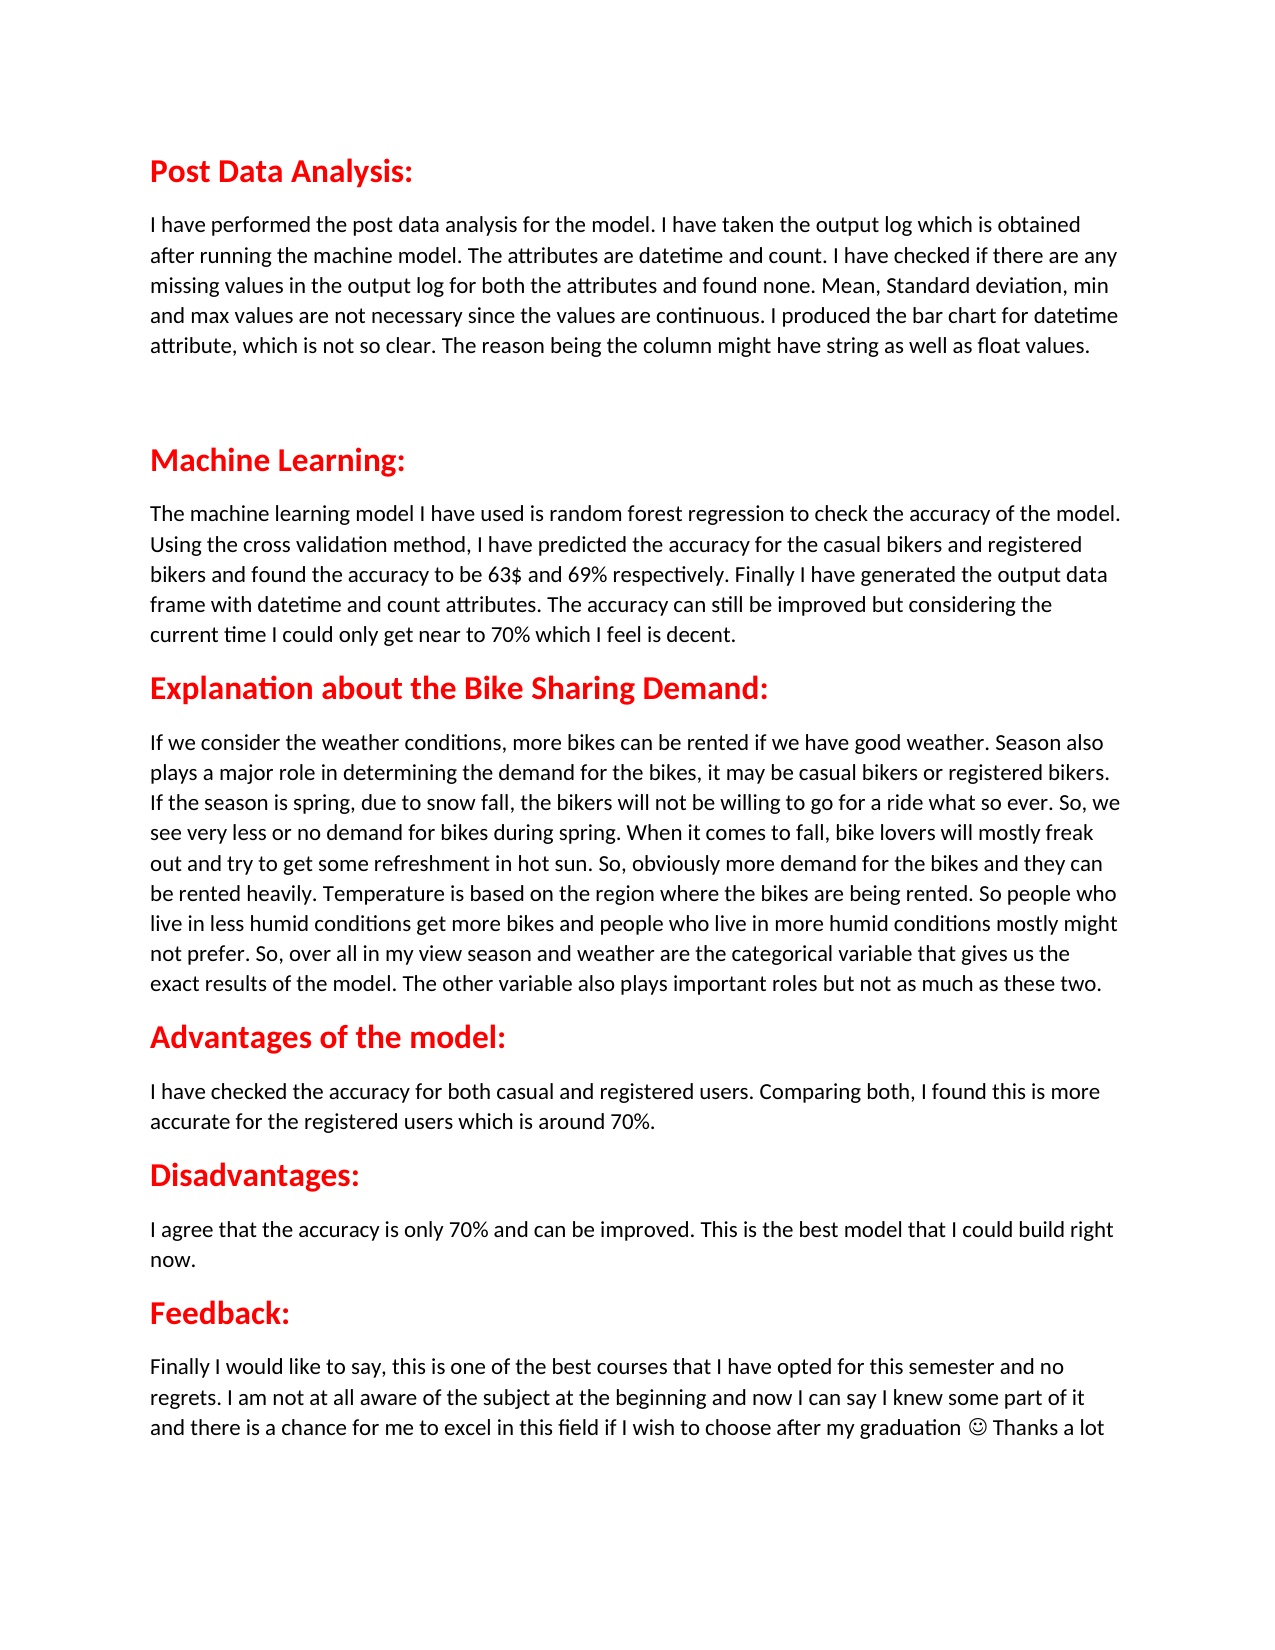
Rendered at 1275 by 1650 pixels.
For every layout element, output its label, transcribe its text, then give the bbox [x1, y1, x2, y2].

text Explanation about the Bike Sharing Demand: [150, 667, 1125, 708]
text If we consider the weather conditions, more bikes can be rented if we have good weather. Season also plays a major role in determining the demand for the bikes, it may be casual bikers or registered bikers. If the season is spring, due to snow fall, the bikers will not be willing to go for a ride what so ever. So, we see very less or no demand for bikes during spring. When it comes to fall, bike lovers will mostly freak out and try to get some refreshment in hot sun. So, obviously more demand for the bikes and they can be rented heavily. Temperature is based on the region where the bikes are being rented. So people who live in less humid conditions get more bikes and people who live in more humid conditions mostly might not prefer. So, over all in my view season and weather are the categorical variable that gives us the exact results of the model. The other variable also plays important roles but not as much as these two. [150, 728, 1125, 998]
text Advantages of the model: [150, 1016, 1125, 1057]
text Disadvantages: [150, 1154, 1125, 1195]
text I have performed the post data analysis for the model. I have taken the output log which is obtained after running the machine model. The attributes are datetime and count. I have checked if there are any missing values in the output log for both the attributes and found none. Mean, Standard deviation, min and max values are not necessary since the values are continuous. I produced the bar chart for datetime attribute, which is not so clear. The reason being the column might have string as well as float values. [150, 211, 1125, 359]
text I agree that the accuracy is only 70% and can be improved. This is the best model that I could build right now. [150, 1215, 1125, 1273]
text Feedback: [150, 1292, 1125, 1333]
text I have checked the accuracy for both casual and registered users. Comparing both, I found this is more accurate for the registered users which is around 70%. [150, 1077, 1125, 1135]
text Post Data Analysis: [150, 150, 1125, 191]
text The machine learning model I have used is random forest regression to check the accuracy of the model. Using the cross validation method, I have predicted the accuracy for the casual bikers and registered bikers and found the accuracy to be 63$ and 69% respectively. Finally I have generated the output data frame with datetime and count attributes. The accuracy can still be improved but considering the current time I could only get near to 70% which I feel is decent. [150, 499, 1125, 648]
text Machine Learning: [150, 439, 1125, 480]
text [150, 1352, 1125, 1441]
